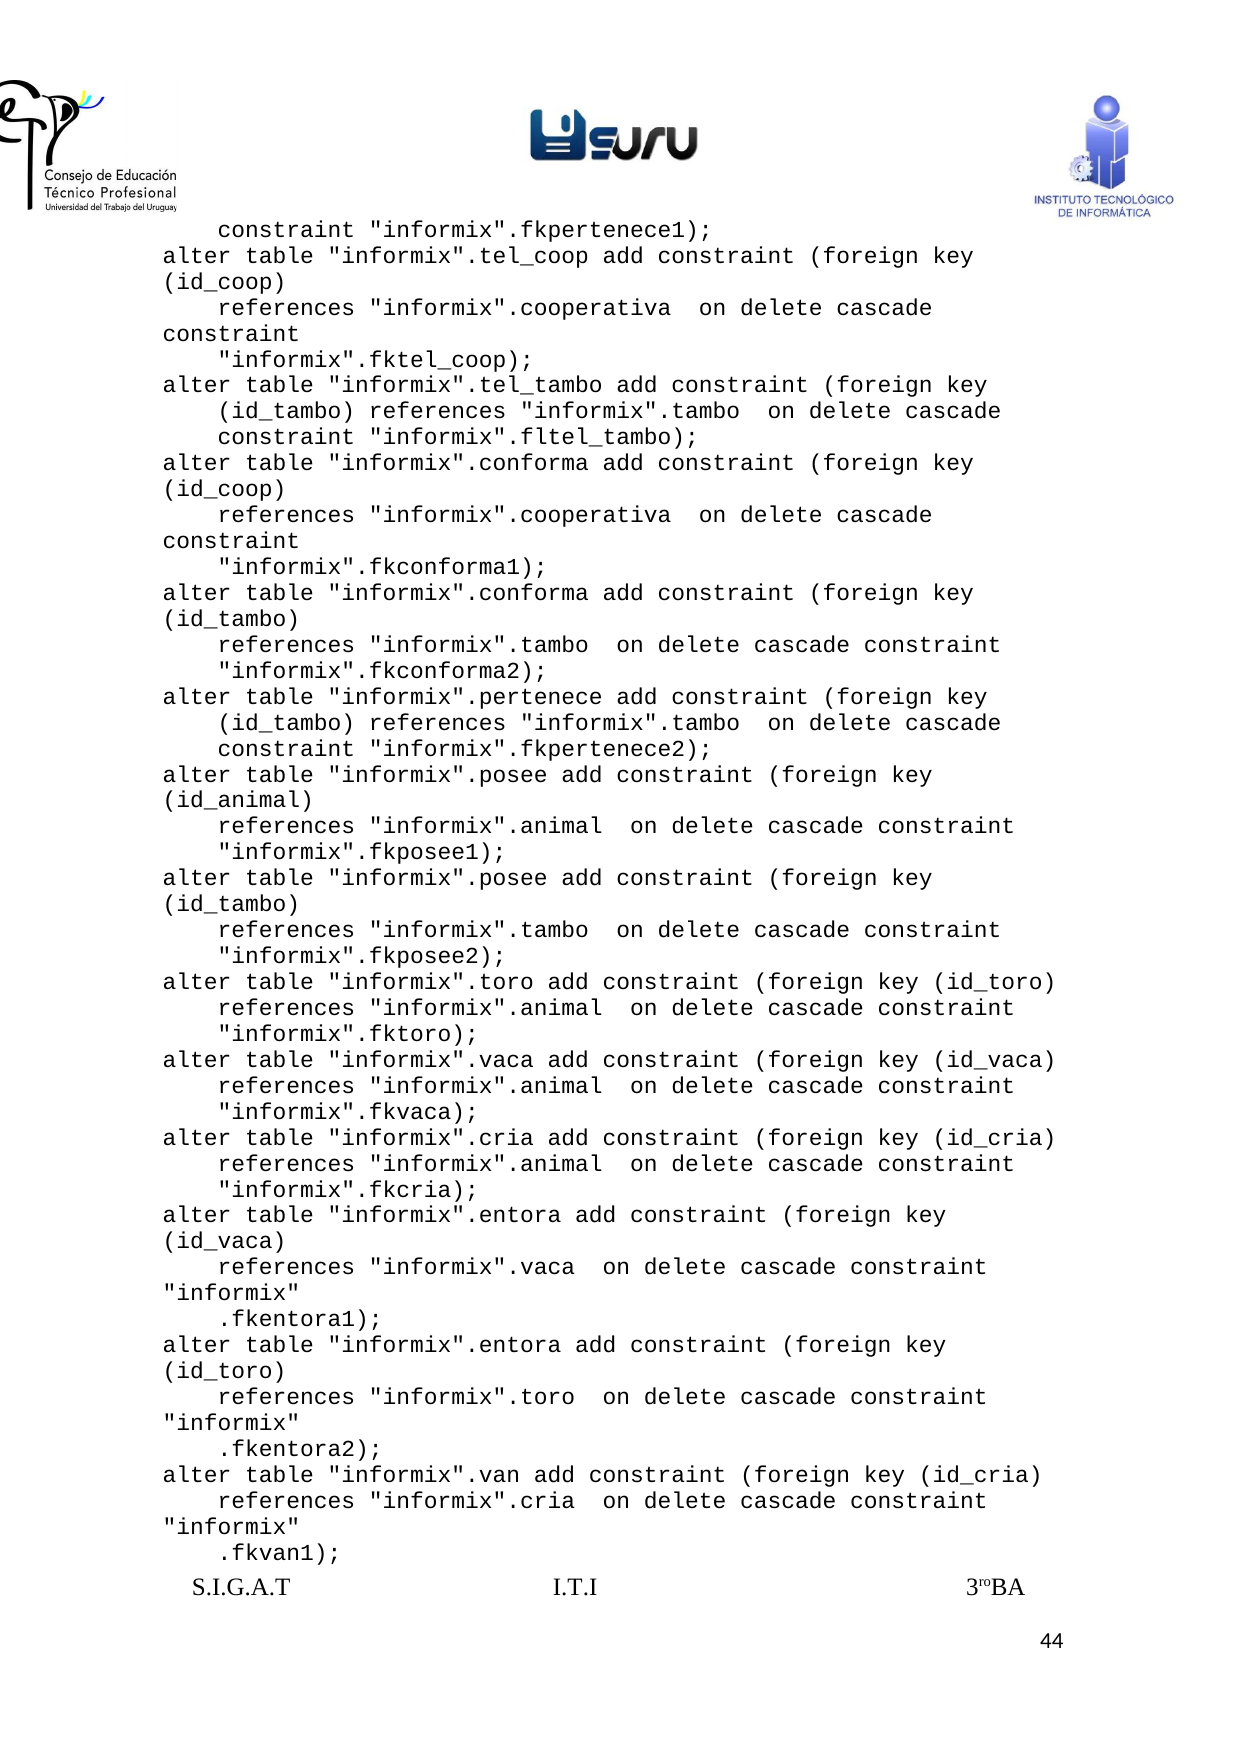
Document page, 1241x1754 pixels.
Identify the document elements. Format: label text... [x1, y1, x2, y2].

text alter table "informix".posee add constraint (foreign key (id_tambo) [162, 867, 1063, 918]
text (id_tambo) references "informix".tambo on delete cascade [162, 711, 1063, 737]
text constraint "informix".fkpertenece2); [162, 737, 1063, 763]
text alter table "informix".van add constraint (foreign key (id_cria) [162, 1463, 1063, 1489]
text .fkvan1); [162, 1541, 1063, 1567]
text (id_tambo) references "informix".tambo on delete cascade [162, 400, 1063, 426]
text alter table "informix".entora add constraint (foreign key (id_vaca) [162, 1204, 1063, 1256]
text references "informix".animal on delete cascade constraint [162, 1152, 1063, 1178]
text alter table "informix".entora add constraint (foreign key (id_toro) [162, 1333, 1063, 1385]
text alter table "informix".conforma add constraint (foreign key (id_tambo) [162, 581, 1063, 633]
text references "informix".tambo on delete cascade constraint [162, 918, 1063, 944]
text alter table "informix".pertenece add constraint (foreign key [162, 685, 1063, 711]
text references "informix".vaca on delete cascade constraint "informix" [162, 1256, 1063, 1308]
picture [1021, 79, 1187, 245]
text "informix".fkcria); [162, 1178, 1063, 1204]
text references "informix".animal on delete cascade constraint [162, 1074, 1063, 1100]
text "informix".fktel_coop); [162, 348, 1063, 374]
text references "informix".tambo on delete cascade constraint [162, 633, 1063, 659]
picture [0, 80, 177, 212]
text references "informix".cooperativa on delete cascade constraint [162, 503, 1063, 555]
text references "informix".animal on delete cascade constraint [162, 996, 1063, 1022]
text references "informix".cria on delete cascade constraint "informix" [162, 1489, 1063, 1541]
text alter table "informix".toro add constraint (foreign key (id_toro) [162, 970, 1063, 996]
text "informix".fkposee2); [162, 944, 1063, 970]
text "informix".fktoro); [162, 1022, 1063, 1048]
text alter table "informix".posee add constraint (foreign key (id_animal) [162, 763, 1063, 815]
text alter table "informix".vaca add constraint (foreign key (id_vaca) [162, 1048, 1063, 1074]
text "informix".fkconforma1); [162, 555, 1063, 581]
text references "informix".toro on delete cascade constraint "informix" [162, 1385, 1063, 1437]
text "informix".fkposee1); [162, 841, 1063, 867]
text references "informix".cooperativa on delete cascade constraint [162, 296, 1063, 348]
text "informix".fkvaca); [162, 1100, 1063, 1126]
text .fkentora2); [162, 1437, 1063, 1463]
text "informix".fkconforma2); [162, 659, 1063, 685]
text constraint "informix".fkpertenece1); [162, 218, 1063, 244]
text .fkentora1); [162, 1308, 1063, 1333]
picture [500, 75, 726, 194]
text references "informix".animal on delete cascade constraint [162, 815, 1063, 841]
text alter table "informix".cria add constraint (foreign key (id_cria) [162, 1126, 1063, 1152]
text alter table "informix".tel_coop add constraint (foreign key (id_coop) [162, 244, 1063, 296]
text alter table "informix".conforma add constraint (foreign key (id_coop) [162, 452, 1063, 503]
text constraint "informix".fltel_tambo); [162, 426, 1063, 452]
text alter table "informix".tel_tambo add constraint (foreign key [162, 374, 1063, 400]
